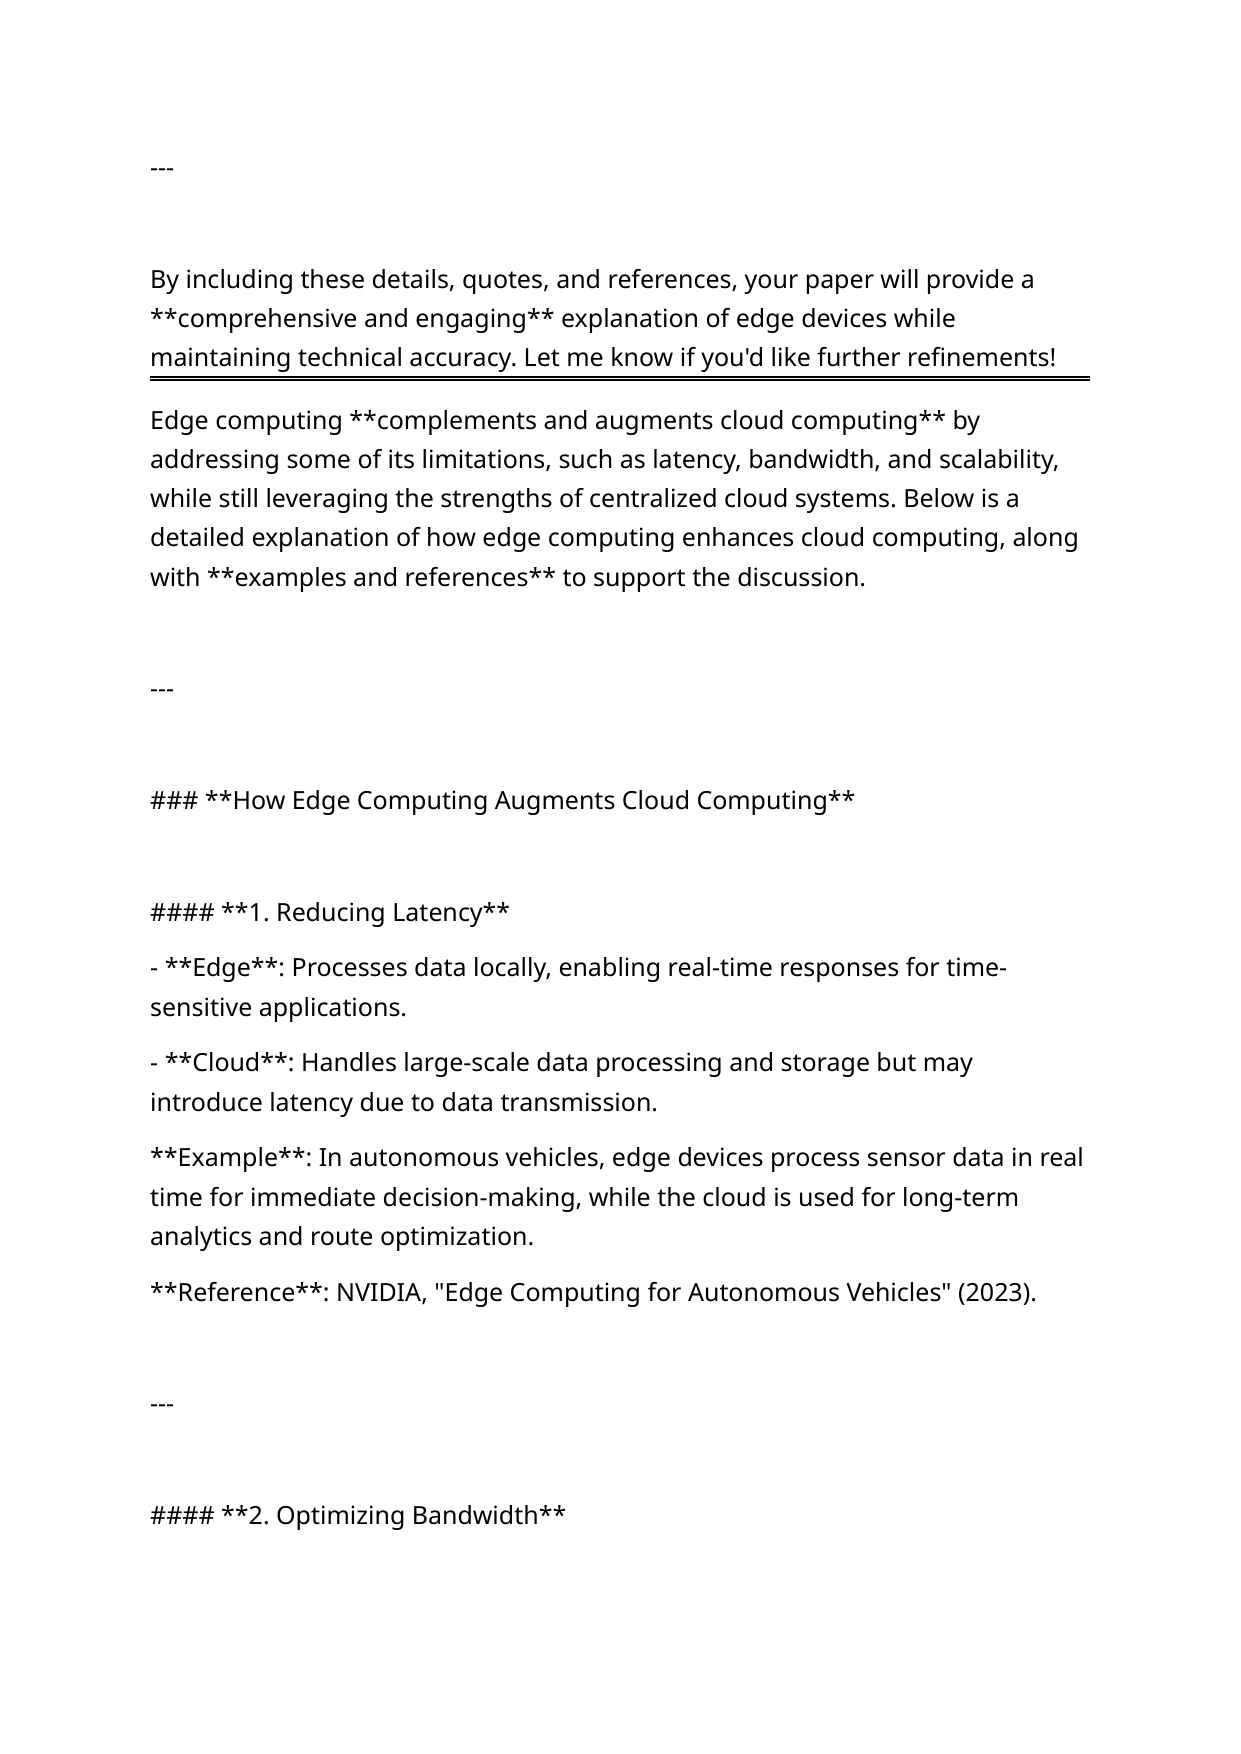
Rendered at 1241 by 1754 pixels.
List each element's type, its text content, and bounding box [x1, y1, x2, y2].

text **Example**: In autonomous vehicles, edge devices process sensor data in real time for immediate decision-making, while the cloud is used for long-term analytics and route optimization. [150, 1140, 1090, 1252]
text --- [150, 671, 1090, 705]
text #### **1. Reducing Latency** [150, 894, 1090, 928]
text --- [150, 150, 1090, 184]
text --- [150, 1386, 1090, 1420]
text #### **2. Optimizing Bandwidth** [150, 1498, 1090, 1532]
text ### **How Edge Computing Augments Cloud Computing** [150, 783, 1090, 817]
text Edge computing **complements and augments cloud computing** by addressing some of its limitations, such as latency, bandwidth, and scalability, while still leveraging the strengths of centralized cloud systems. Below is a detailed explanation of how edge computing enhances cloud computing, along with **examples and references** to support the discussion. [150, 403, 1090, 593]
text By including these details, quotes, and references, your paper will provide a **comprehensive and engaging** explanation of edge devices while maintaining technical accuracy. Let me know if you'd like further refinements! [150, 262, 1090, 376]
text - **Edge**: Processes data locally, enabling real-time responses for time-sensitive applications. [150, 950, 1090, 1023]
text **Reference**: NVIDIA, "Edge Computing for Autonomous Vehicles" (2023). [150, 1274, 1090, 1308]
text - **Cloud**: Handles large-scale data processing and storage but may introduce latency due to data transmission. [150, 1045, 1090, 1118]
